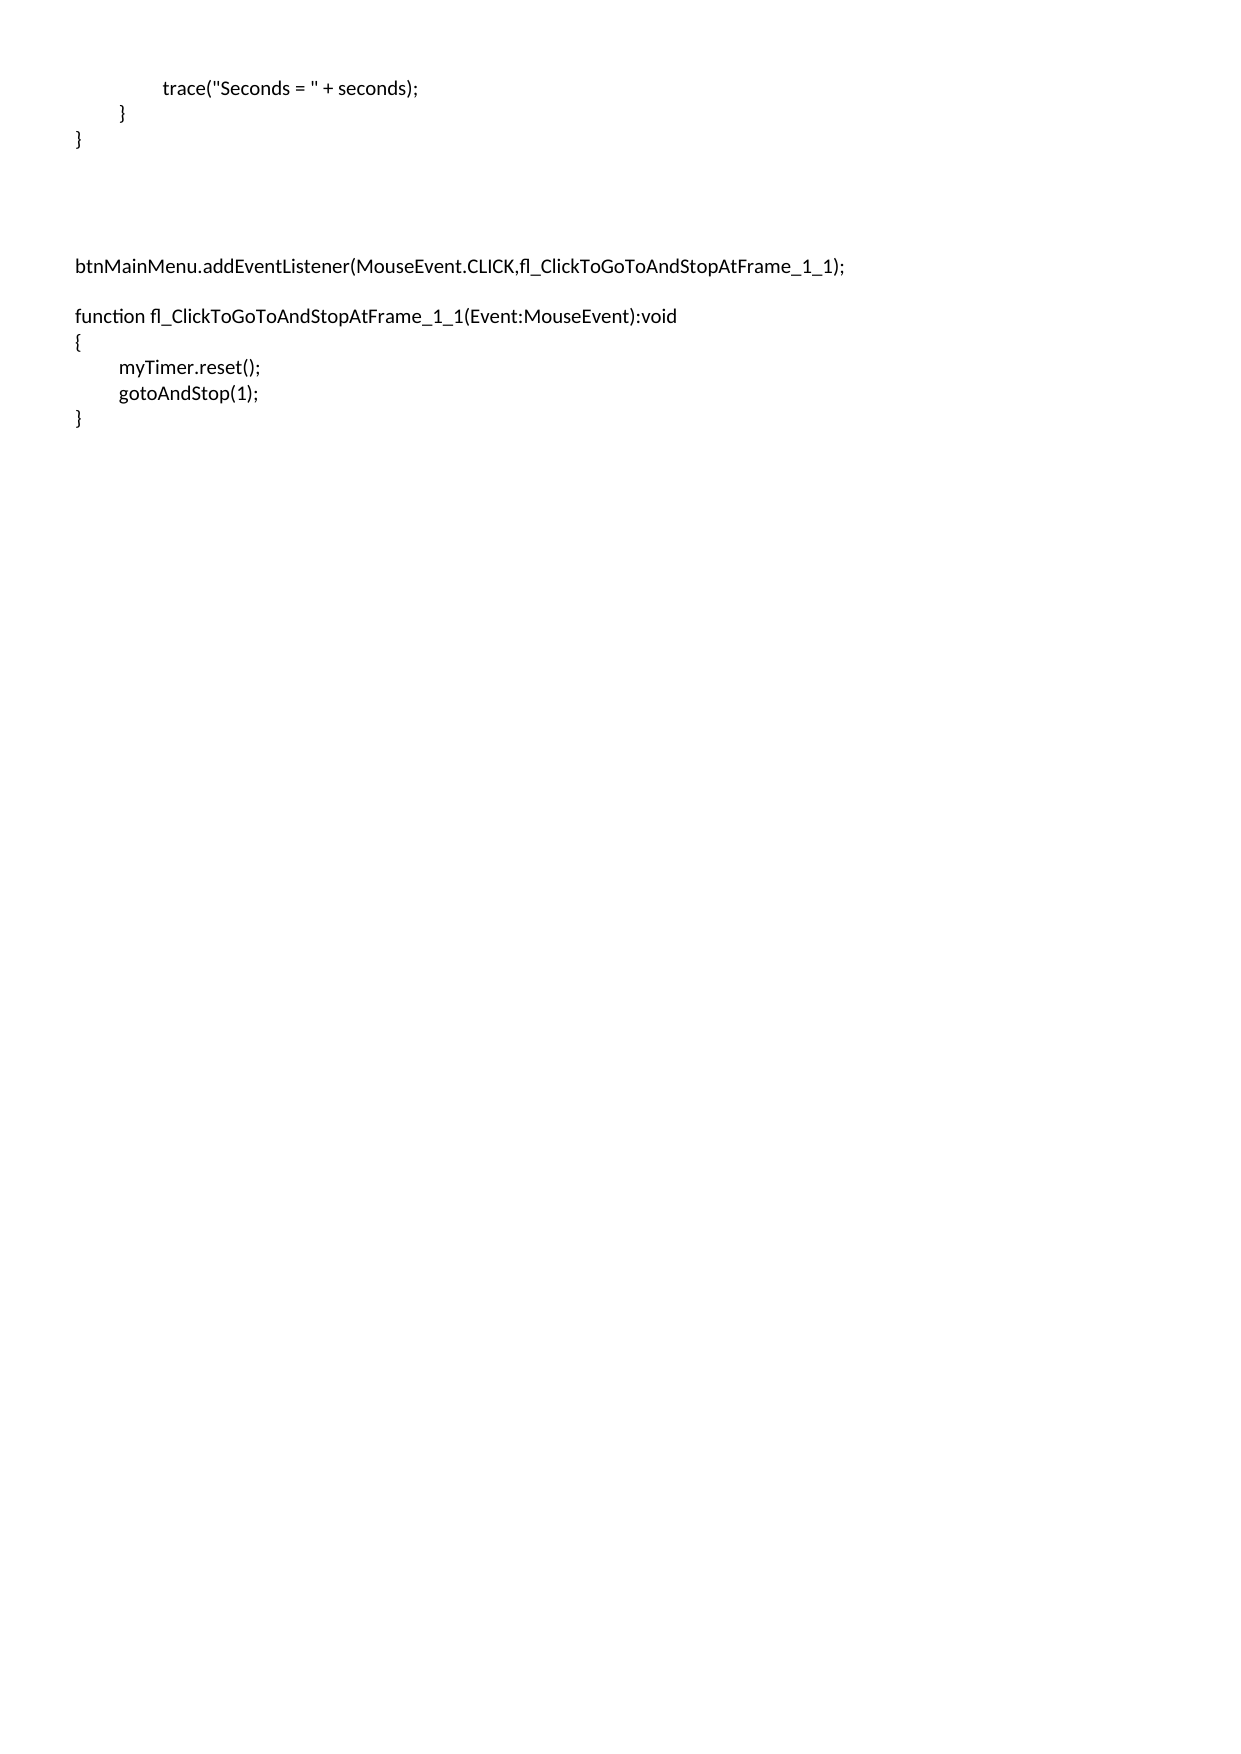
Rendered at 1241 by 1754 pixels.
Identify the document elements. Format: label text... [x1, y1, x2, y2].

text gotoAndStop(1); [75, 380, 1165, 405]
text } [75, 405, 1165, 431]
text btnMainMenu.addEventListener(MouseEvent.CLICK,fl_ClickToGoToAndStopAtFrame_1_1); [75, 253, 1165, 278]
text { [75, 329, 1165, 354]
text } [75, 100, 1165, 126]
text function fl_ClickToGoToAndStopAtFrame_1_1(Event:MouseEvent):void [75, 304, 1165, 329]
text } [75, 126, 1165, 151]
text myTimer.reset(); [75, 354, 1165, 380]
text trace("Seconds = " + seconds); [75, 75, 1165, 100]
